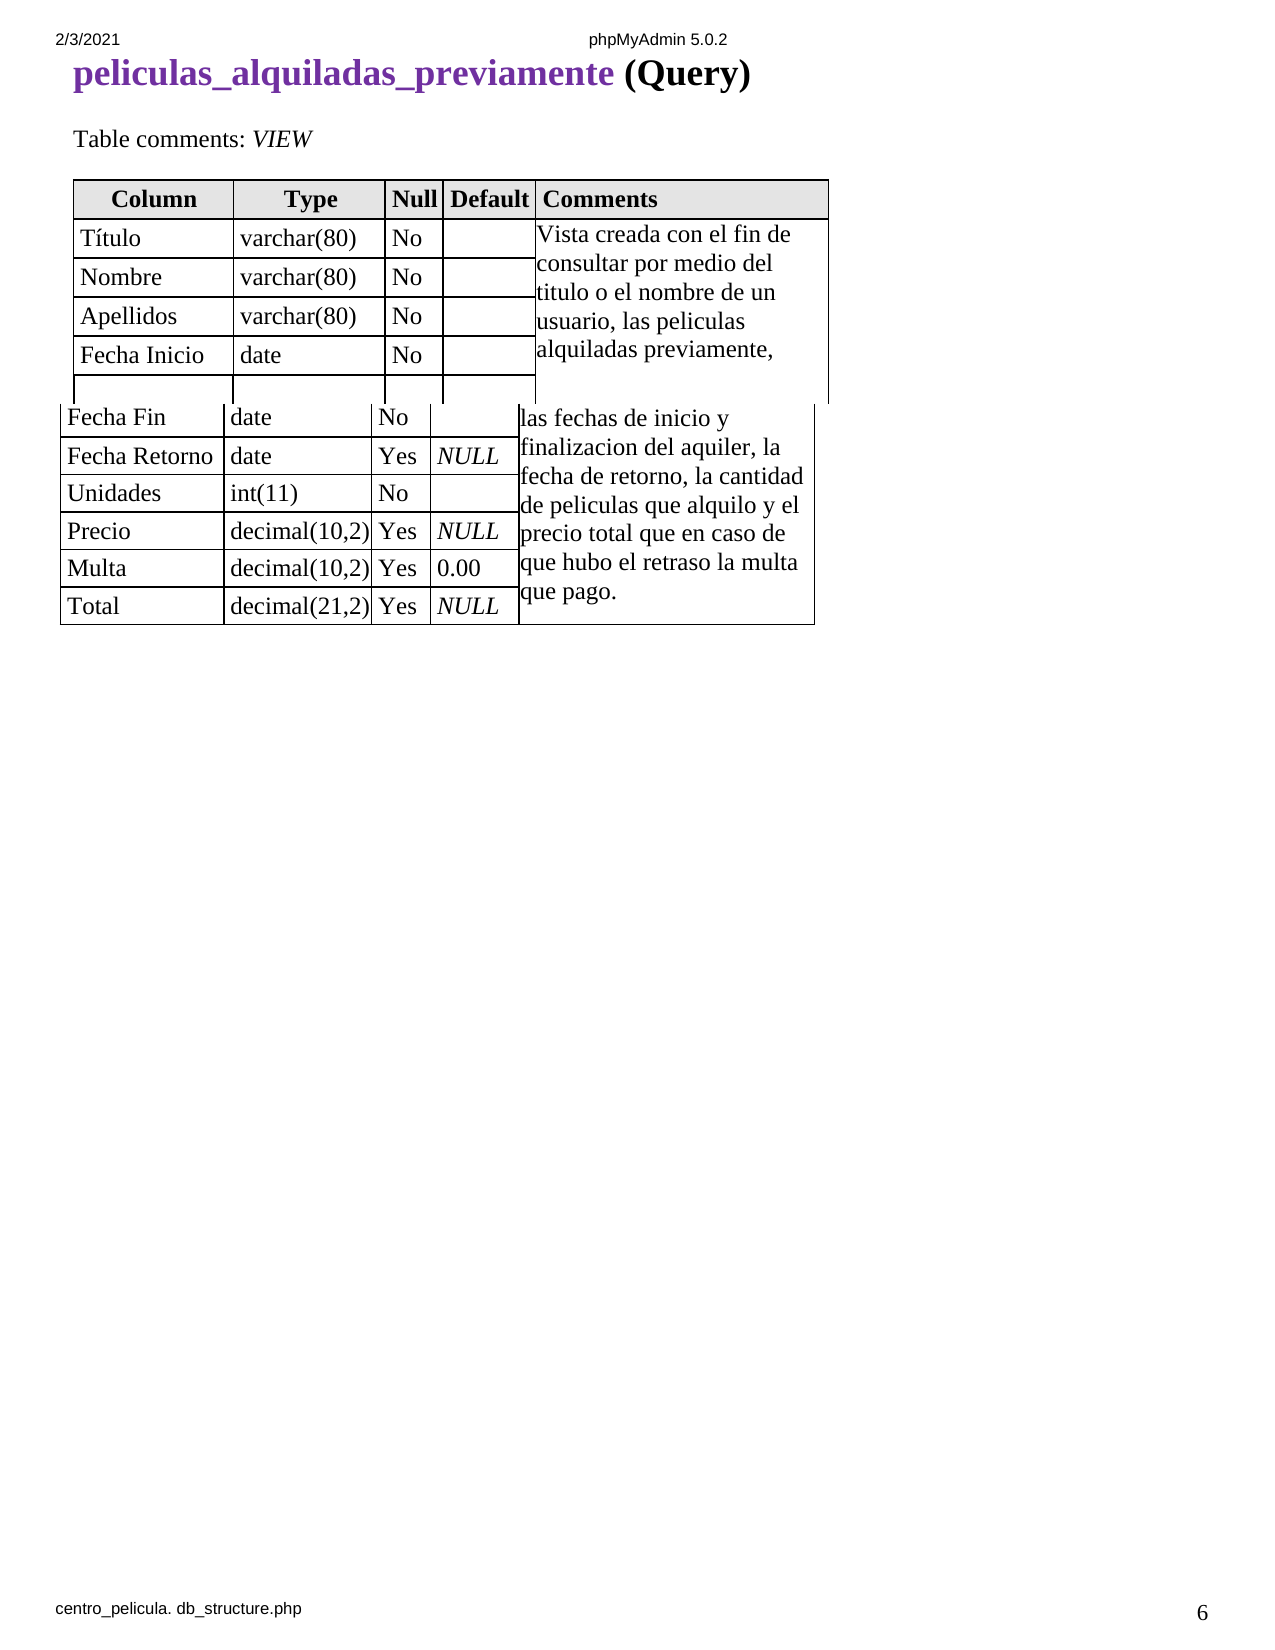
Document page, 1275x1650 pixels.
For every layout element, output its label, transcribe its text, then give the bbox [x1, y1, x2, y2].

table_cell Nombre [74, 259, 233, 296]
table_header date [225, 404, 371, 436]
table_cell [444, 220, 535, 257]
table_cell decimal(21,2) [225, 588, 371, 624]
table_cell decimal(10,2) [225, 550, 371, 586]
table_cell Yes [372, 588, 430, 624]
table_cell Total [61, 588, 223, 624]
table_header Null [386, 181, 442, 218]
table_cell NULL [431, 438, 518, 474]
table_cell Fecha Retorno [61, 438, 223, 474]
table_header Comments [536, 181, 828, 218]
table_cell decimal(10,2) [225, 513, 371, 549]
table_cell No [372, 475, 430, 511]
table_cell 0.00 [431, 550, 518, 586]
table_cell Multa [61, 550, 223, 586]
table_header Fecha Fin [61, 404, 223, 436]
table_cell Apellidos [74, 298, 233, 335]
text Table comments: VIEW [73, 124, 1096, 153]
table_cell Vista creada con el fin de consultar por medio del titulo o el nombre de un usuario, las peliculas alquiladas previamente, [536, 220, 828, 403]
table_cell int(11) [225, 475, 371, 511]
table_cell varchar(80) [234, 259, 384, 296]
table_cell Título [74, 220, 233, 257]
table_cell [444, 259, 535, 296]
table_header [431, 404, 518, 436]
table_cell No [386, 337, 442, 374]
table_cell No [386, 298, 442, 335]
text peliculas_alquiladas_previamente (Query) [73, 50, 1096, 93]
table_header Column [74, 181, 233, 218]
table_cell varchar(80) [234, 220, 384, 257]
table_cell varchar(80) [234, 298, 384, 335]
table_header las fechas de inicio y finalizacion del aquiler, la fecha de retorno, la cantidad de peliculas que alquilo y el precio total que en caso de que hubo el retraso la multa que pago. [520, 404, 814, 624]
table_cell [234, 376, 384, 403]
table_cell [75, 376, 232, 403]
table_cell date [225, 438, 371, 474]
table_header Type [234, 181, 384, 218]
table_cell NULL [431, 588, 518, 624]
table_cell No [386, 259, 442, 296]
table_cell Unidades [61, 475, 223, 511]
table_cell [444, 298, 535, 335]
table_cell NULL [431, 513, 518, 549]
table_cell Yes [372, 513, 430, 549]
table_cell [444, 376, 535, 403]
table_cell Yes [372, 550, 430, 586]
table_cell Precio [61, 513, 223, 549]
table_header No [372, 404, 430, 436]
table_cell Fecha Inicio [74, 337, 233, 374]
table_cell No [386, 220, 442, 257]
table_cell [431, 475, 518, 511]
table_cell [444, 337, 535, 374]
table_header Default [444, 181, 535, 218]
table_cell [386, 376, 442, 403]
table_cell date [234, 337, 384, 374]
table_cell Yes [372, 438, 430, 474]
